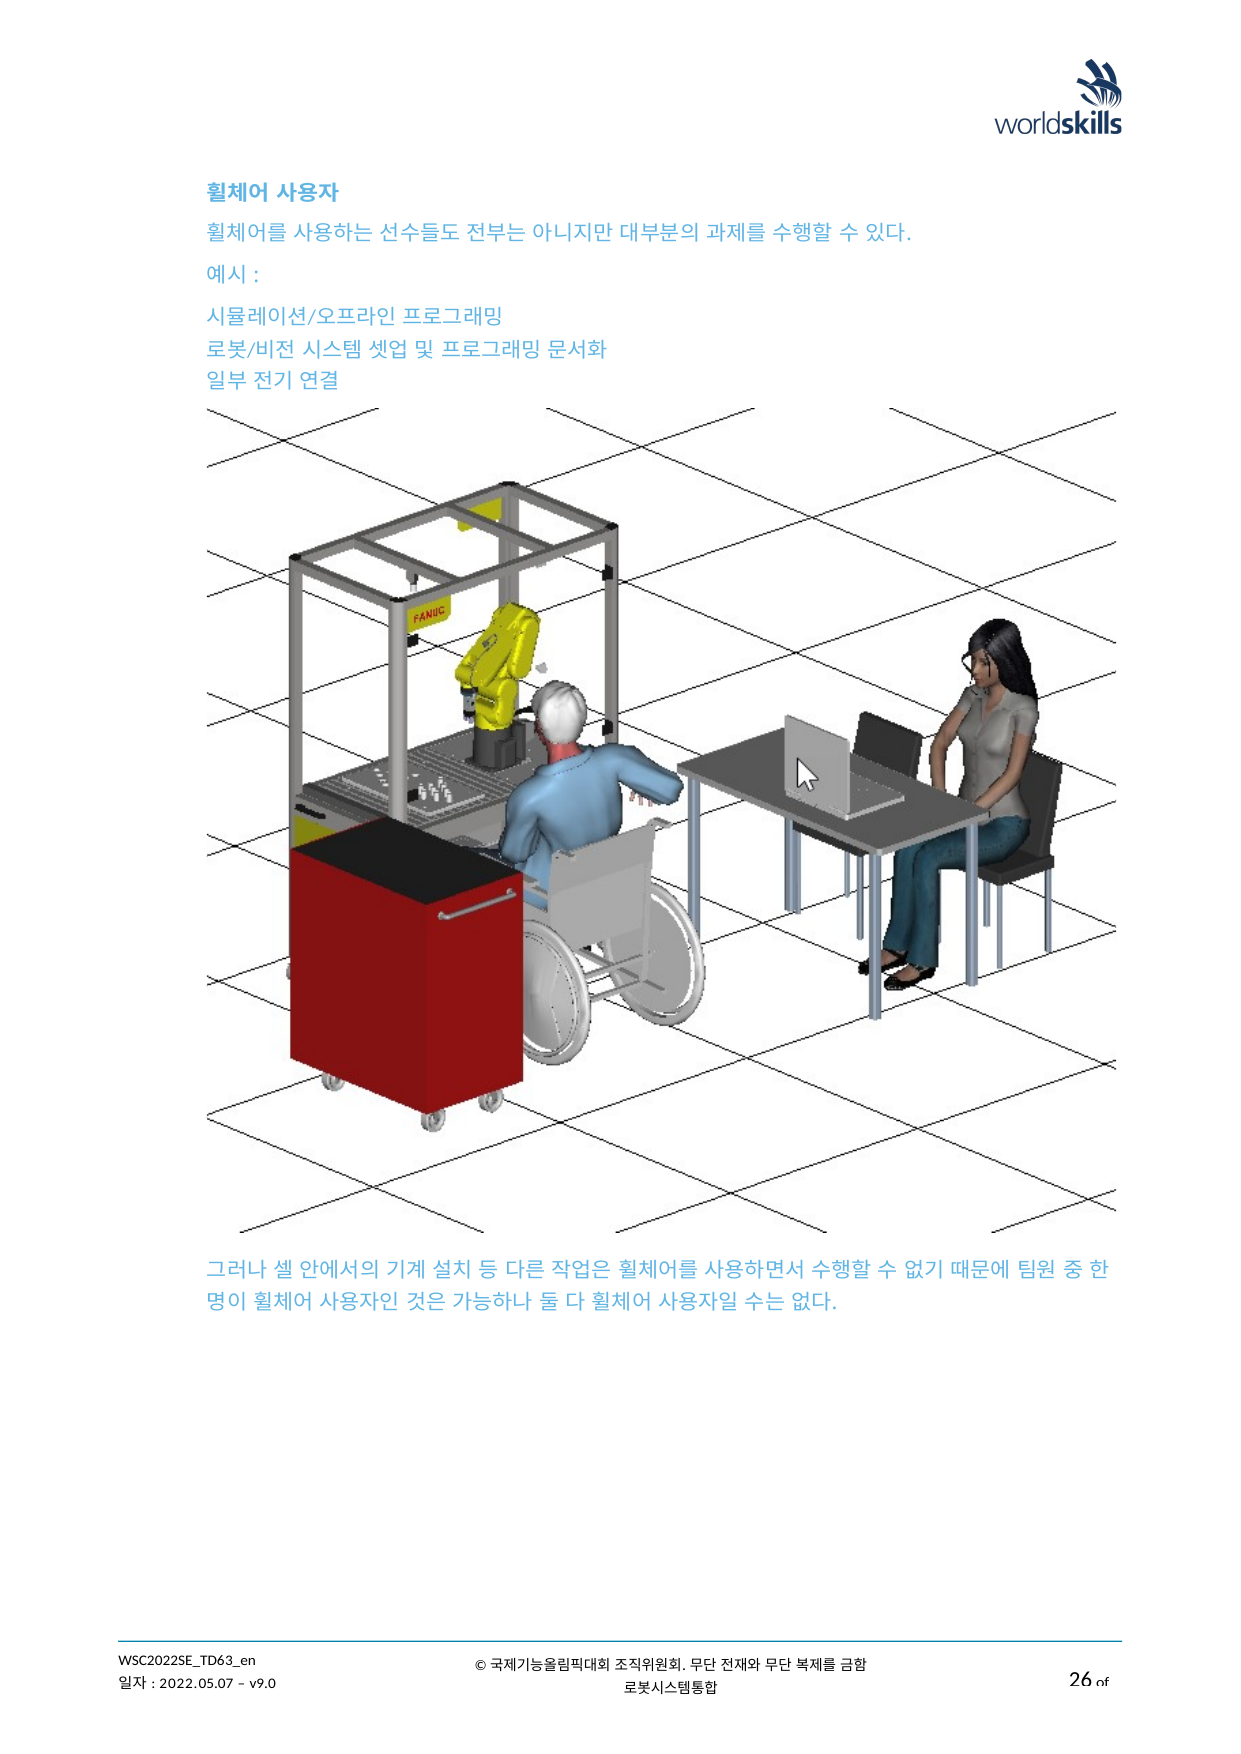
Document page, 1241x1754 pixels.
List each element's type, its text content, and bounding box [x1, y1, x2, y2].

text 시뮬레이션/오프라인 프로그래밍 [207, 293, 1163, 333]
subtitle 휠체어 사용자 [207, 177, 1163, 207]
picture [206, 408, 1117, 1233]
text 휠체어를 사용하는 선수들도 전부는 아니지만 대부분의 과제를 수행할 수 있다. [207, 209, 1163, 249]
picture [994, 59, 1122, 134]
text 그러나 셀 안에서의 기계 설치 등 다른 작업은 휠체어를 사용하면서 수행할 수 없기 때문에 팀원 중 한 명이 휠체어 사용자인 것은 가능하나 둘 다 휠체어 사용자일 수는 없다. [207, 1233, 1114, 1315]
text 일부 전기 연결 [207, 365, 1163, 395]
text 로봇/비전 시스템 셋업 및 프로그래밍 문서화 [207, 333, 741, 363]
text 예시 : [207, 251, 1163, 291]
